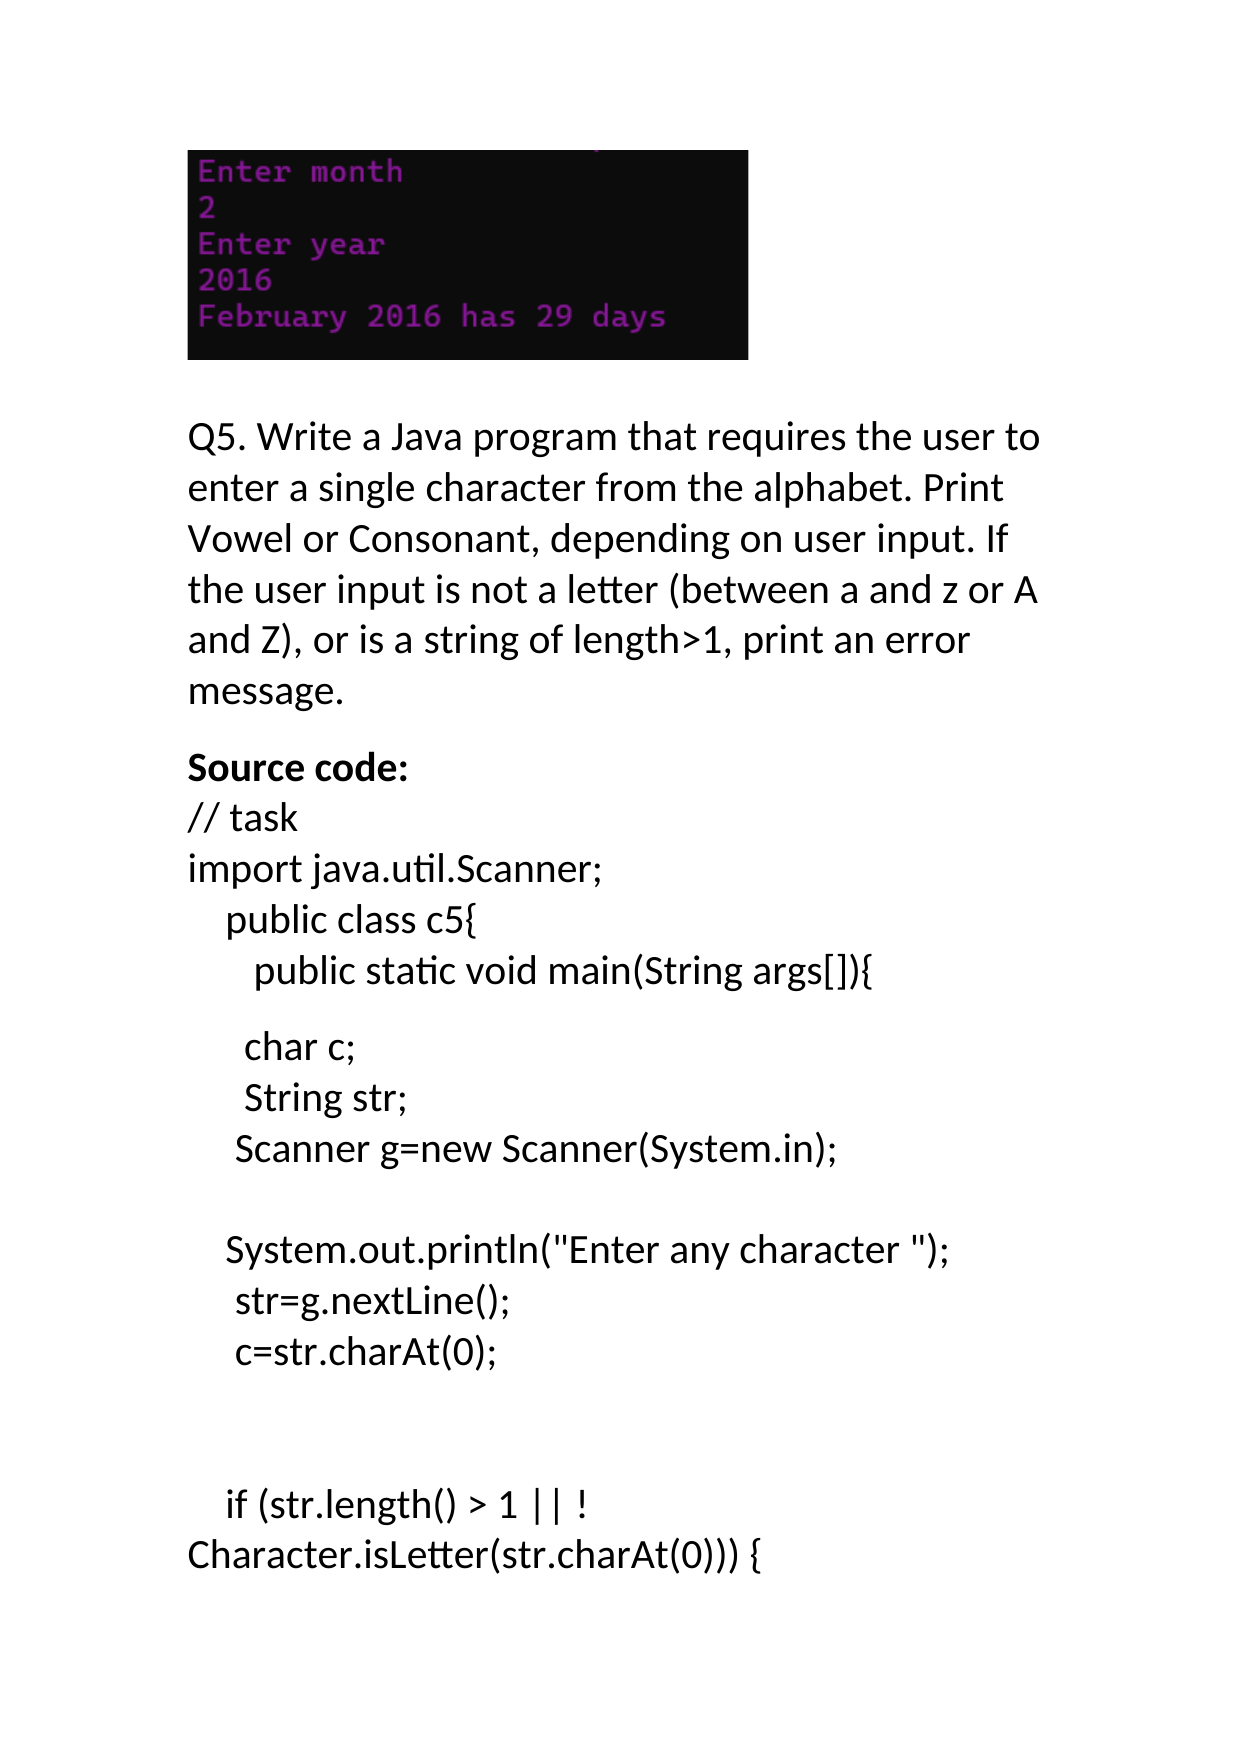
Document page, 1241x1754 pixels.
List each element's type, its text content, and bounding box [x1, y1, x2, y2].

picture [187, 150, 749, 360]
text str=g.nextLine(); [187, 1274, 1053, 1325]
text public static void main(String args[]){ [187, 944, 1053, 995]
text Q5. Write a Java program that requires the user to enter a single character from the alphabet. Print Vowel or Consonant, depending on user input. If the user input is not a letter (between a and z or A and Z), or is a string of length>1, print an error message. [187, 410, 1053, 715]
text Scanner g=new Scanner(System.in); [187, 1122, 1053, 1173]
text String str; [187, 1071, 1053, 1122]
text // task [187, 791, 1053, 842]
text Source code: [187, 741, 1053, 791]
text System.out.println("Enter any character "); [187, 1223, 1053, 1274]
text c=str.charAt(0); [187, 1325, 1053, 1376]
text public class c5{ [187, 893, 1053, 944]
text char c; [187, 1020, 1053, 1071]
text import java.util.Scanner; [187, 842, 1053, 893]
text if (str.length() > 1 || !Character.isLetter(str.charAt(0))) { [187, 1478, 1053, 1579]
